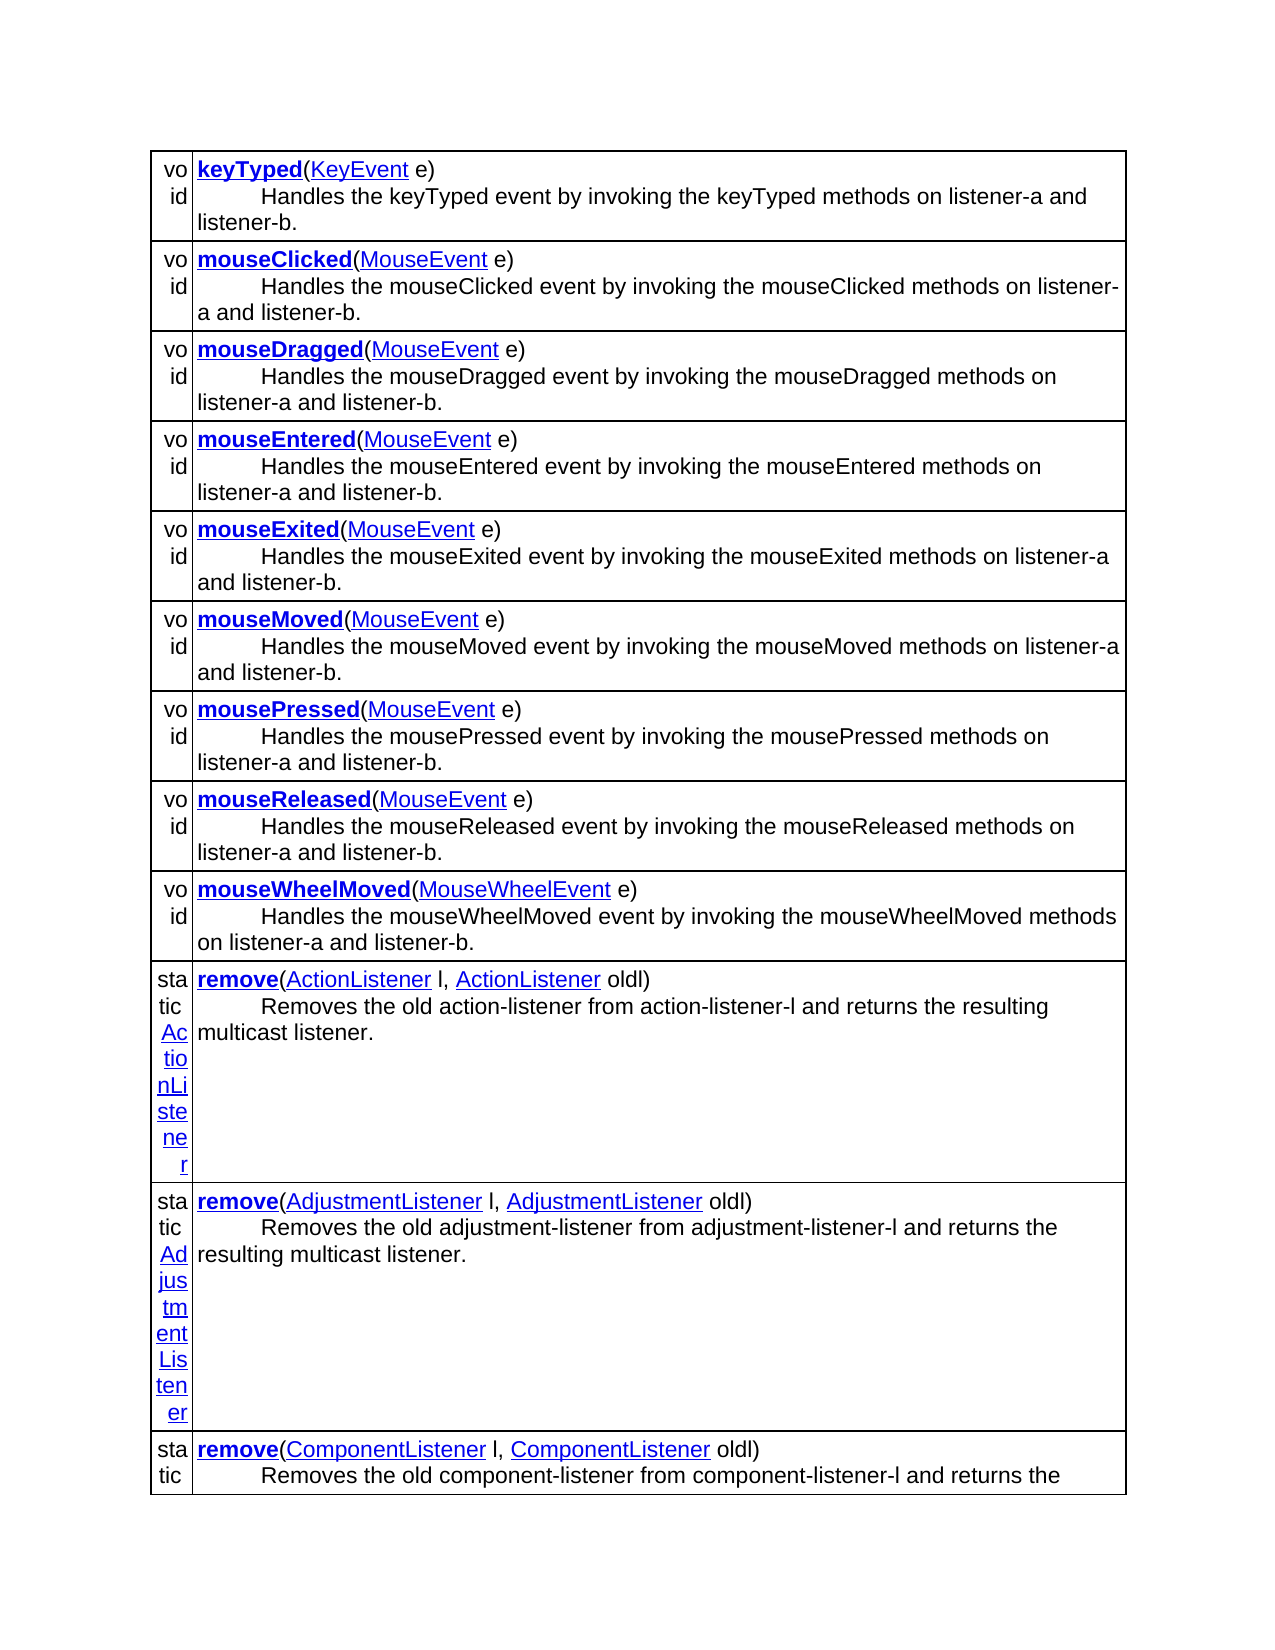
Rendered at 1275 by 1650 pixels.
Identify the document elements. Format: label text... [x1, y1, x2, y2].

table_cell void [152, 242, 192, 330]
table_cell mouseMoved(MouseEvent e) Handles the mouseMoved event by invoking the mouseMoved methods on listener-a and listener-b. [193, 602, 1125, 690]
table_cell void [152, 332, 192, 420]
table_cell static ActionListener [152, 962, 192, 1182]
table_cell mouseReleased(MouseEvent e) Handles the mouseReleased event by invoking the mouseReleased methods on listener-a and listener-b. [193, 782, 1125, 870]
table_cell mousePressed(MouseEvent e) Handles the mousePressed event by invoking the mousePressed methods on listener-a and listener-b. [193, 692, 1125, 780]
table_cell static AdjustmentListener [152, 1183, 192, 1430]
table_cell mouseDragged(MouseEvent e) Handles the mouseDragged event by invoking the mouseDragged methods on listener-a and listener-b. [193, 332, 1125, 420]
table_cell remove(ActionListener l, ActionListener oldl) Removes the old action-listener from action-listener-l and returns the resulting multicast listener. [193, 962, 1125, 1182]
table_cell void [152, 782, 192, 870]
table_cell void [152, 422, 192, 510]
table_cell mouseWheelMoved(MouseWheelEvent e) Handles the mouseWheelMoved event by invoking the mouseWheelMoved methods on listener-a and listener-b. [193, 872, 1125, 960]
table_cell void [152, 872, 192, 960]
table_cell keyTyped(KeyEvent e) Handles the keyTyped event by invoking the keyTyped methods on listener-a and listener-b. [193, 152, 1125, 240]
table_cell void [152, 512, 192, 600]
table_cell void [152, 692, 192, 780]
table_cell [193, 1432, 1125, 1493]
table_cell remove(AdjustmentListener l, AdjustmentListener oldl) Removes the old adjustment-listener from adjustment-listener-l and returns the resulting multicast listener. [193, 1183, 1125, 1430]
table_cell mouseExited(MouseEvent e) Handles the mouseExited event by invoking the mouseExited methods on listener-a and listener-b. [193, 512, 1125, 600]
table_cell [152, 1432, 192, 1493]
table_cell mouseEntered(MouseEvent e) Handles the mouseEntered event by invoking the mouseEntered methods on listener-a and listener-b. [193, 422, 1125, 510]
table_cell mouseClicked(MouseEvent e) Handles the mouseClicked event by invoking the mouseClicked methods on listener-a and listener-b. [193, 242, 1125, 330]
table_cell void [152, 152, 192, 240]
table_cell void [152, 602, 192, 690]
